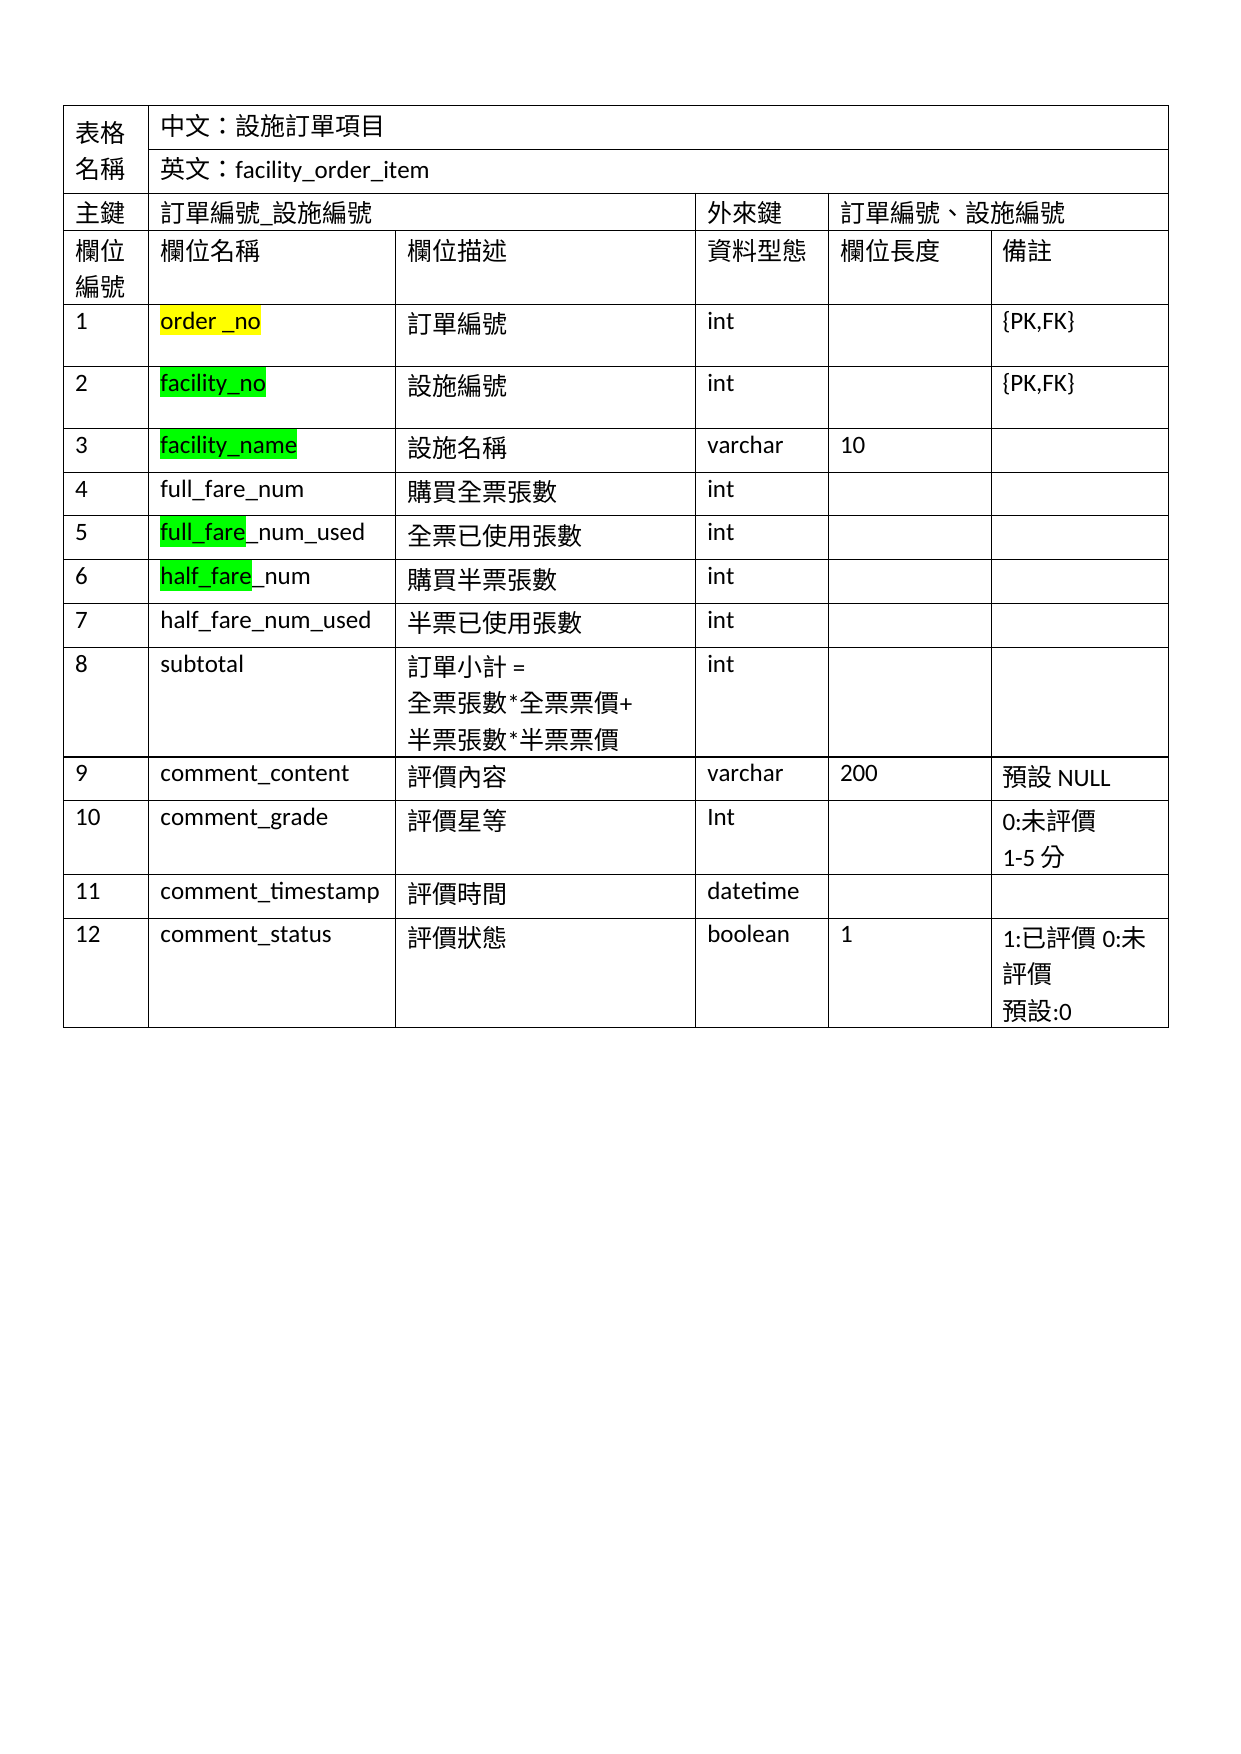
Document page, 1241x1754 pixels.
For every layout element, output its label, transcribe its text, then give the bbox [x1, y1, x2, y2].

table_cell comment_timestamp [149, 875, 395, 917]
table_cell 欄位描述 [396, 231, 695, 304]
table_cell [829, 367, 991, 428]
table_cell 7 [64, 604, 148, 647]
table_cell int [696, 516, 828, 559]
table_cell [829, 516, 991, 559]
table_cell 購買全票張數 [396, 473, 695, 515]
table_cell [992, 604, 1168, 647]
table_cell 1 [64, 305, 148, 366]
table_cell varchar [696, 429, 828, 472]
table_header 中文：設施訂單項目 [149, 106, 1168, 149]
table_cell 評價內容 [396, 758, 695, 800]
table_cell subtotal [149, 648, 395, 756]
table_cell int [696, 473, 828, 515]
table_cell [829, 648, 991, 756]
table_cell int [696, 560, 828, 603]
table_cell boolean [696, 919, 828, 1027]
table_cell 主鍵 [64, 194, 148, 230]
table_cell [992, 429, 1168, 472]
table_cell 10 [64, 801, 148, 874]
table_cell Int [696, 801, 828, 874]
table_cell [992, 648, 1168, 756]
table_cell 欄位長度 [829, 231, 991, 304]
table_cell 欄位編號 [64, 231, 148, 304]
table_cell 0:未評價 1-5分 [992, 801, 1168, 874]
table_cell comment_grade [149, 801, 395, 874]
table_cell 外來鍵 [696, 194, 828, 230]
table_cell 評價狀態 [396, 919, 695, 1027]
table_cell 12 [64, 919, 148, 1027]
table_cell {PK,FK} [992, 367, 1168, 428]
table_cell int [696, 367, 828, 428]
table_cell 4 [64, 473, 148, 515]
table_cell 設施編號 [396, 367, 695, 428]
table_cell [829, 875, 991, 917]
table_cell 購買半票張數 [396, 560, 695, 603]
table_cell 1:已評價 0:未評價 預設:0 [992, 919, 1168, 1027]
table_cell full_fare_num_used [149, 516, 395, 559]
table_cell int [696, 604, 828, 647]
table_cell 9 [64, 758, 148, 800]
table_cell order _no [149, 305, 395, 366]
table_cell 評價星等 [396, 801, 695, 874]
table_cell [829, 604, 991, 647]
table_cell {PK,FK} [992, 305, 1168, 366]
table_cell [829, 305, 991, 366]
table_cell facility_name [149, 429, 395, 472]
table_cell 全票已使用張數 [396, 516, 695, 559]
table_cell half_fare_num [149, 560, 395, 603]
table_cell [992, 875, 1168, 917]
table_cell [992, 560, 1168, 603]
table_cell 訂單編號 [396, 305, 695, 366]
table_cell 6 [64, 560, 148, 603]
table_cell 設施名稱 [396, 429, 695, 472]
table_cell 訂單編號_設施編號 [149, 194, 695, 230]
table_cell int [696, 648, 828, 756]
table_cell int [696, 305, 828, 366]
table_cell [829, 473, 991, 515]
table_cell 預設NULL [992, 758, 1168, 800]
table_cell 10 [829, 429, 991, 472]
table_cell comment_content [149, 758, 395, 800]
table_cell datetime [696, 875, 828, 917]
table_cell 訂單小計 = 全票張數*全票票價+ 半票張數*半票票價 [396, 648, 695, 756]
table_cell 訂單編號、設施編號 [829, 194, 1168, 230]
table_cell facility_no [149, 367, 395, 428]
table_cell 8 [64, 648, 148, 756]
table_cell [992, 473, 1168, 515]
table_cell [829, 801, 991, 874]
table_cell [829, 560, 991, 603]
table_cell [992, 516, 1168, 559]
table_cell 200 [829, 758, 991, 800]
table_cell half_fare_num_used [149, 604, 395, 647]
table_cell 備註 [992, 231, 1168, 304]
table_cell varchar [696, 758, 828, 800]
table_cell 英文：facility_order_item [149, 150, 1168, 193]
table_header 表格名稱 [64, 106, 148, 193]
table_cell 評價時間 [396, 875, 695, 917]
table_cell comment_status [149, 919, 395, 1027]
table_cell 1 [829, 919, 991, 1027]
table_cell 半票已使用張數 [396, 604, 695, 647]
table_cell 欄位名稱 [149, 231, 395, 304]
table_cell 11 [64, 875, 148, 917]
table_cell 5 [64, 516, 148, 559]
table_cell 資料型態 [696, 231, 828, 304]
table_cell 3 [64, 429, 148, 472]
table_cell full_fare_num [149, 473, 395, 515]
table_cell 2 [64, 367, 148, 428]
